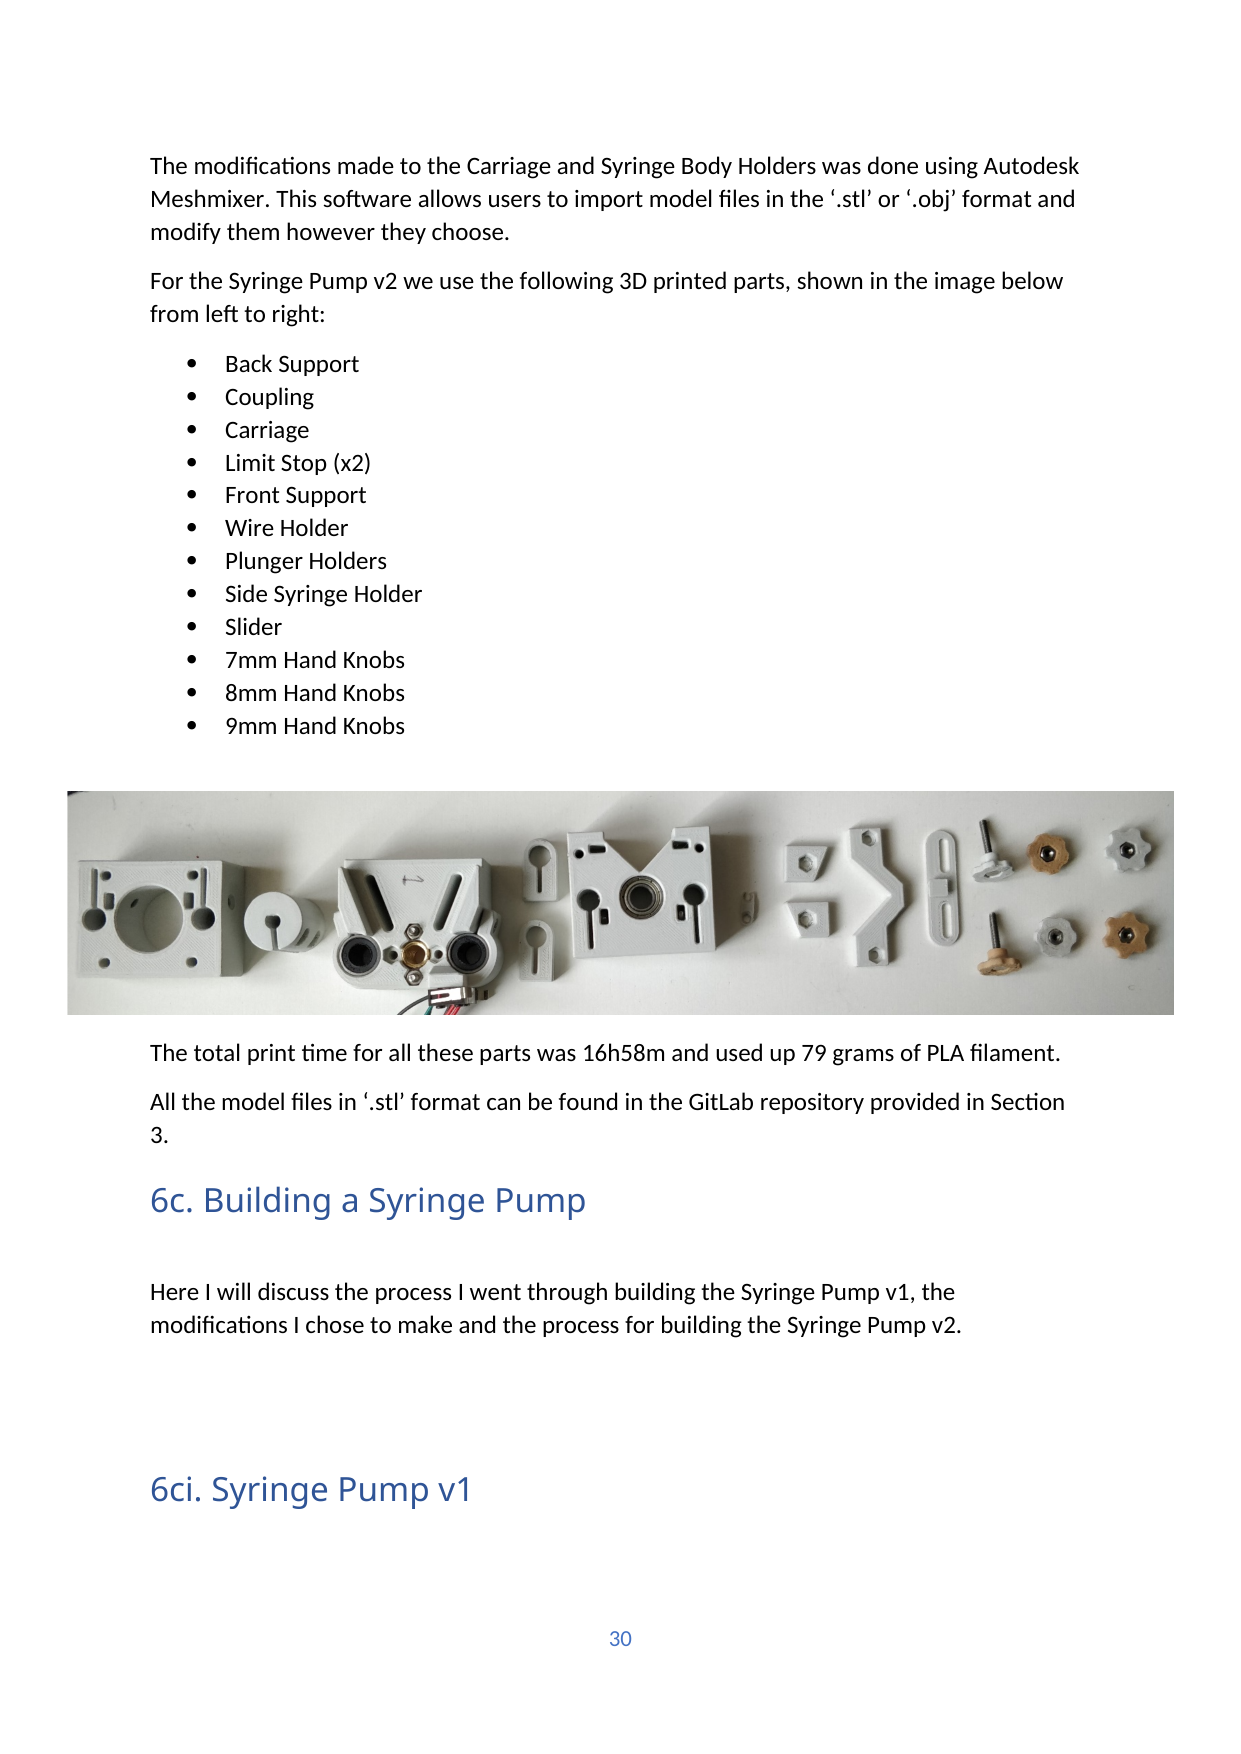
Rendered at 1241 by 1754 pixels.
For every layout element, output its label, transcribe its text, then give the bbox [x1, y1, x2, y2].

list Limit Stop (x2) [187, 447, 1090, 477]
picture [68, 791, 1173, 1015]
list 7mm Hand Knobs [187, 644, 1090, 675]
list Coupling [187, 381, 1090, 411]
text Here I will discuss the process I went through building the Syringe Pump v1, the modifications I chose to make and the process for building the Syringe Pump v2. [150, 1276, 1090, 1339]
text For the Syringe Pump v2 we use the following 3D printed parts, shown in the image below from left to right: [150, 265, 1090, 329]
list Back Support [187, 348, 1090, 378]
list Carriage [187, 414, 1090, 444]
list 8mm Hand Knobs [187, 677, 1090, 708]
list Side Syringe Holder [187, 578, 1090, 609]
text The modifications made to the Carriage and Syringe Body Holders was done using Autodesk Meshmixer. This software allows users to import model files in the ‘.stl’ or ‘.obj’ format and modify them however they choose. [150, 150, 1090, 246]
text The total print time for all these parts was 16h58m and used up 79 grams of PLA filament. [150, 1015, 1090, 1067]
text All the model files in ‘.stl’ format can be found in the GitLab repository provided in Section 3. [150, 1086, 1090, 1150]
list 9mm Hand Knobs [187, 710, 1090, 741]
list Front Support [187, 479, 1090, 510]
list Plunger Holders [187, 545, 1090, 576]
subtitle 6c. Building a Syringe Pump [150, 1177, 1090, 1223]
list Wire Holder [187, 512, 1090, 543]
subtitle 6ci. Syringe Pump v1 [150, 1466, 1090, 1511]
list Slider [187, 611, 1090, 642]
